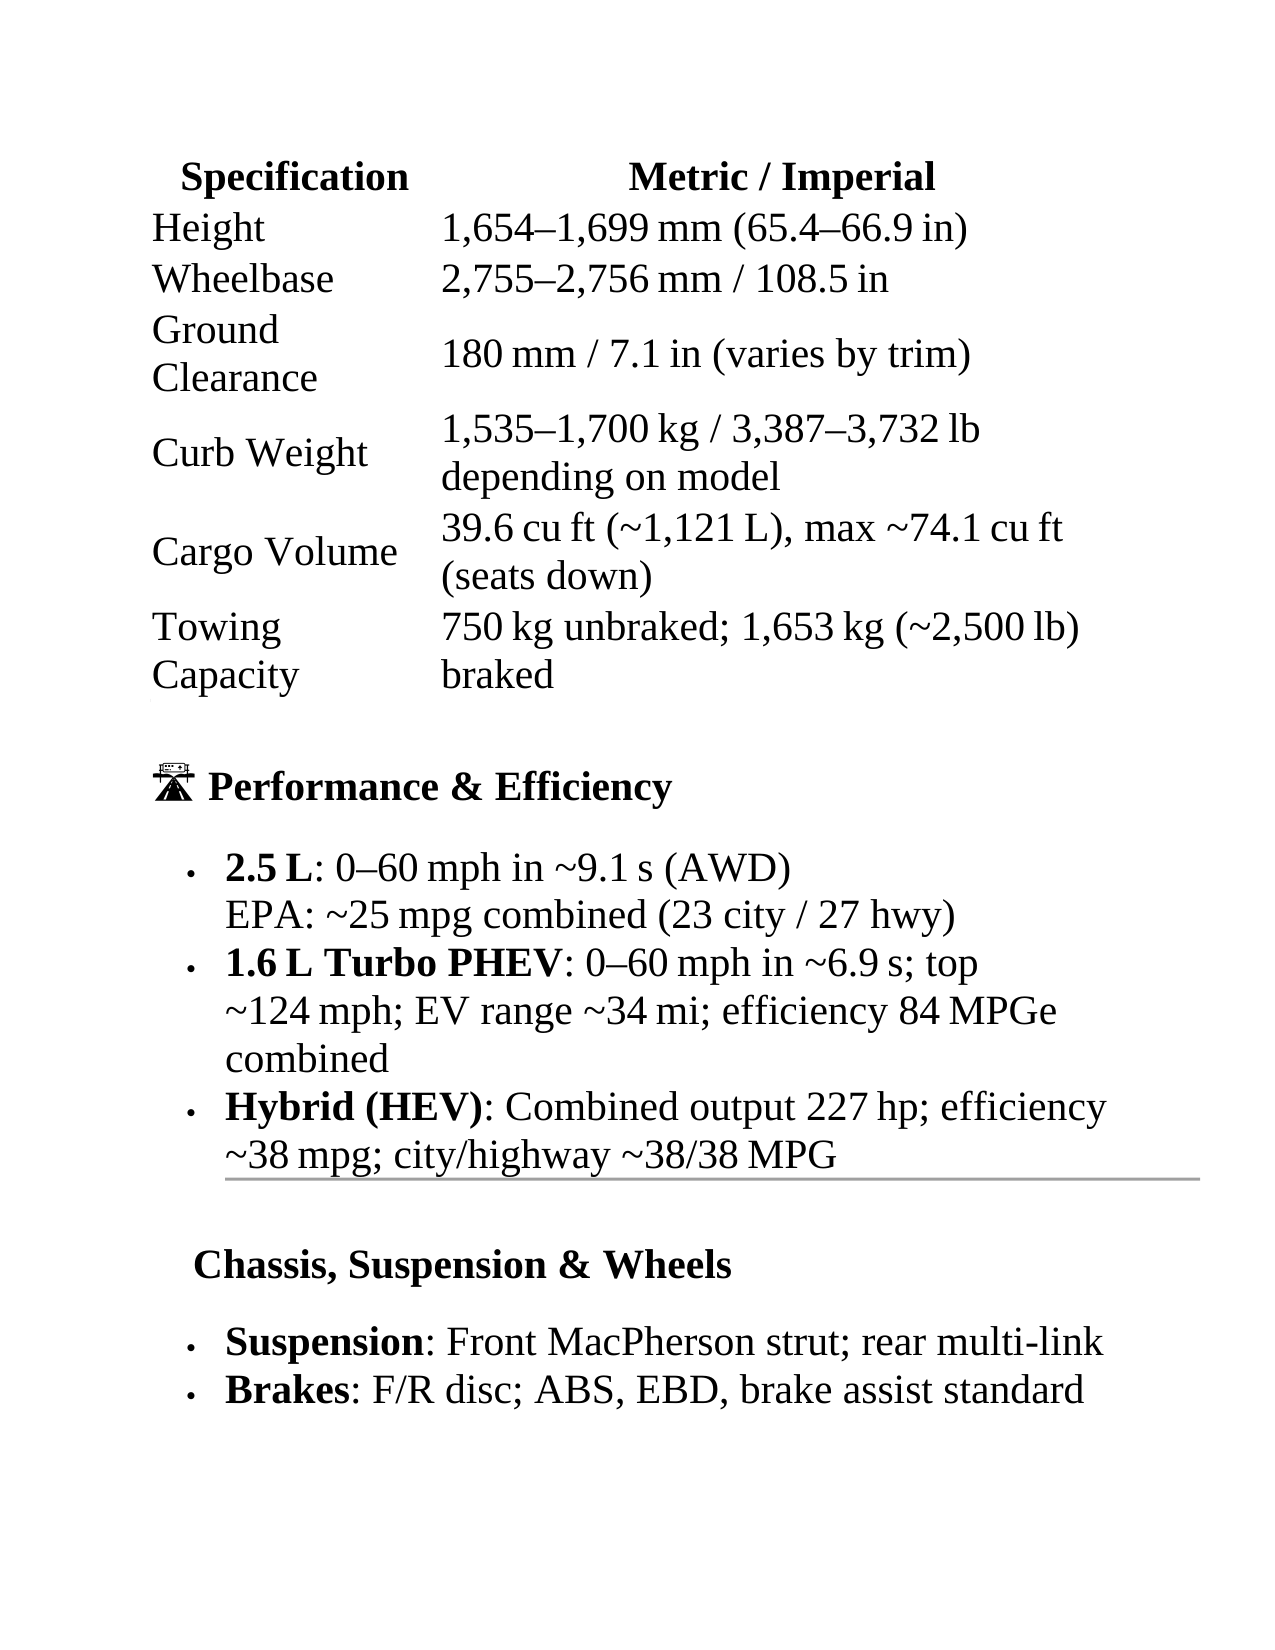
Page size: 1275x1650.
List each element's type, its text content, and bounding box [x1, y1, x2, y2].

list Suspension: Front MacPherson strut; rear multi-link [187, 1316, 1125, 1364]
table_header Specification [150, 150, 439, 201]
table_cell Ground Clearance [150, 303, 439, 402]
table_cell 2,755–2,756 mm / 108.5 in [439, 252, 1125, 303]
text 🧭 Chassis, Suspension & Wheels [150, 1239, 1125, 1287]
table_cell Towing Capacity [150, 600, 439, 699]
table_cell Height [150, 201, 439, 252]
table_cell Wheelbase [150, 252, 439, 303]
table_cell 39.6 cu ft (~1,121 L), max ~74.1 cu ft (seats down) [439, 501, 1125, 600]
list Hybrid (HEV): Combined output 227 hp; efficiency ~38 mpg; city/highway ~38/38 MPG [187, 1082, 1125, 1210]
list Brakes: F/R disc; ABS, EBD, brake assist standard [187, 1364, 1125, 1412]
list 1.6 L Turbo PHEV: 0–60 mph in ~6.9 s; top ~124 mph; EV range ~34 mi; efficiency 84 MPGe combined [187, 938, 1125, 1082]
table_header Metric / Imperial [439, 150, 1125, 201]
table_cell Cargo Volume [150, 501, 439, 600]
list 2.5 L: 0–60 mph in ~9.1 s (AWD) EPA: ~25 mpg combined (23 city / 27 hwy) [187, 842, 1125, 938]
table_cell 180 mm / 7.1 in (varies by trim) [439, 303, 1125, 402]
table_cell 750 kg unbraked; 1,653 kg (~2,500 lb) braked [439, 600, 1125, 699]
table_cell 1,535–1,700 kg / 3,387–3,732 lb depending on model [439, 402, 1125, 501]
table_cell Curb Weight [150, 402, 439, 501]
table_cell 1,654–1,699 mm (65.4–66.9 in) [439, 201, 1125, 252]
text 🛣️ Performance & Efficiency [150, 756, 1125, 813]
